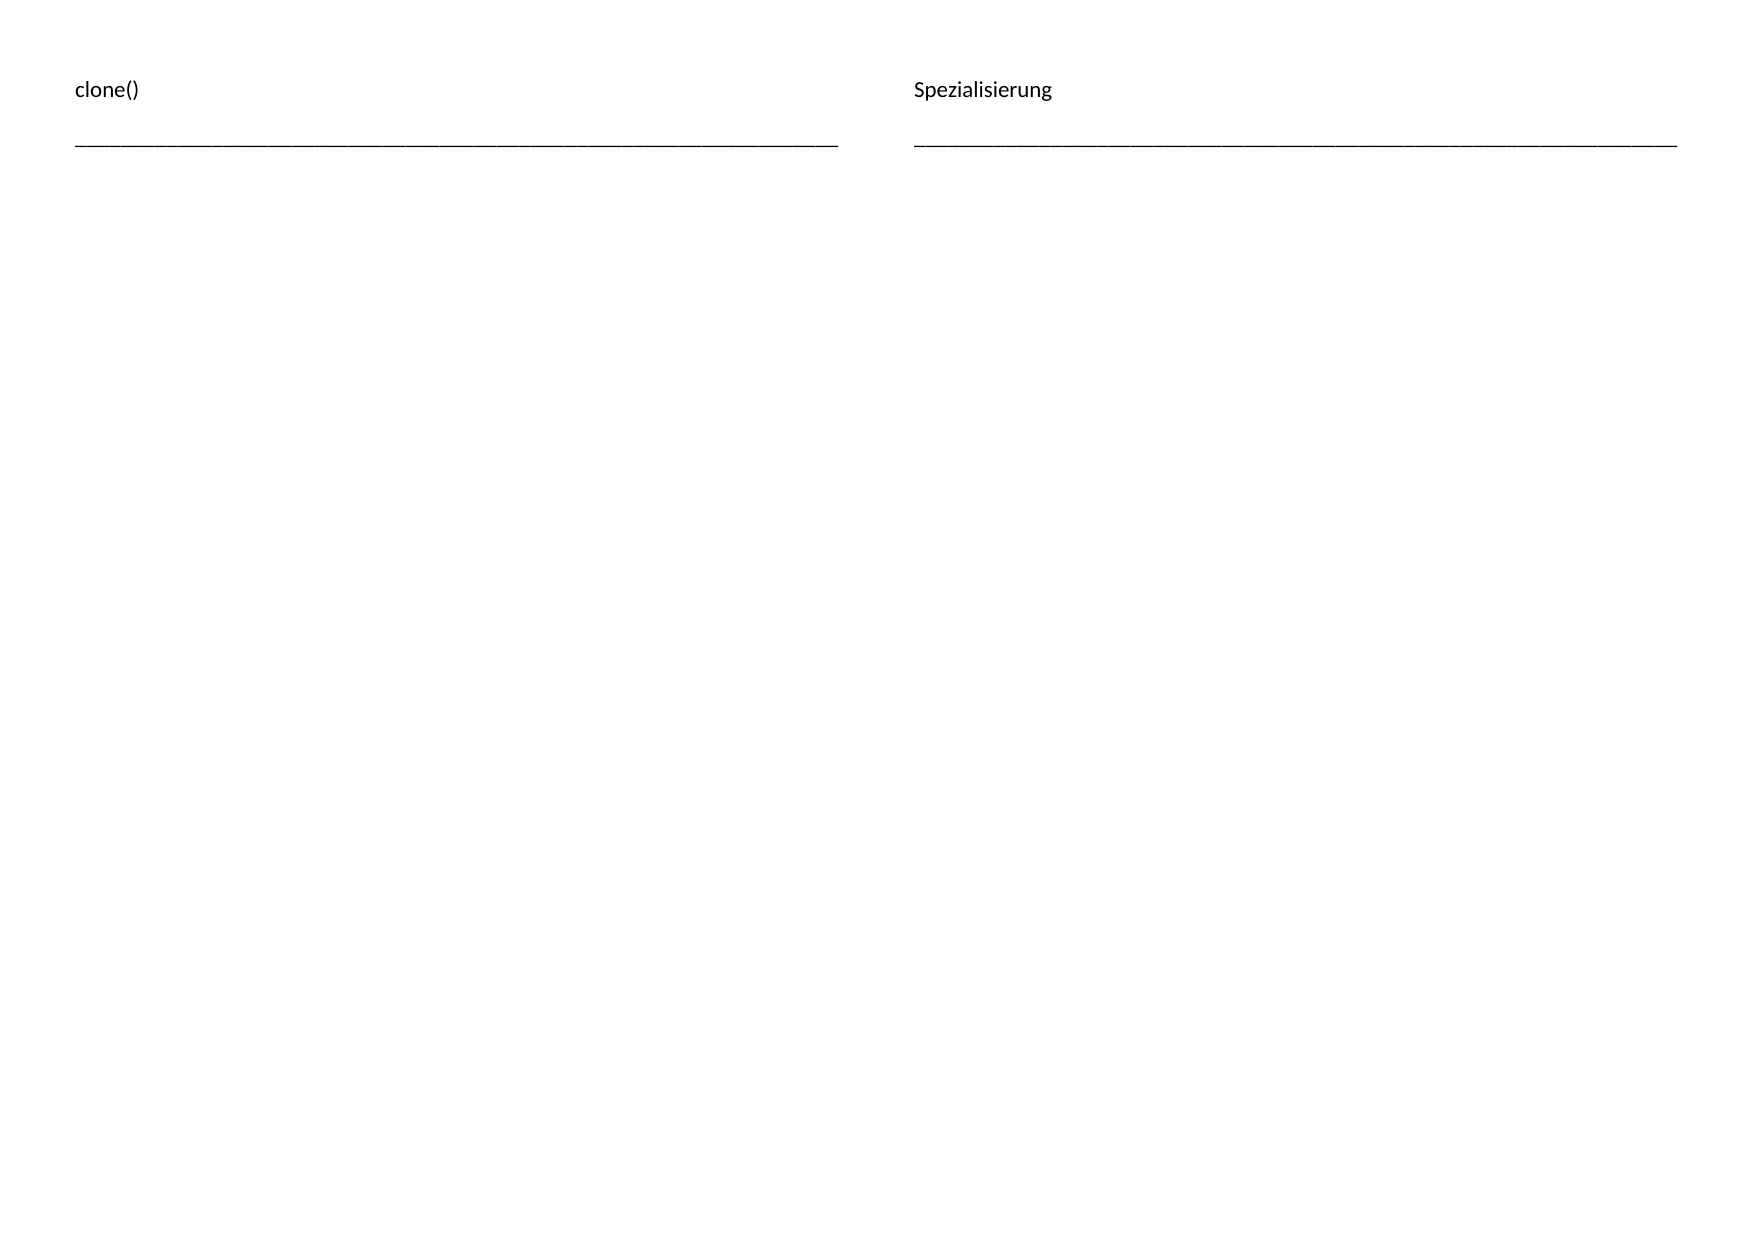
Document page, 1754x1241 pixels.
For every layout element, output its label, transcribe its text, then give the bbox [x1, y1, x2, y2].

text ___________________________________________________________________ [75, 122, 840, 150]
text clone() [75, 75, 840, 103]
text Spezialisierung [914, 75, 1679, 103]
text ___________________________________________________________________ [914, 122, 1679, 150]
